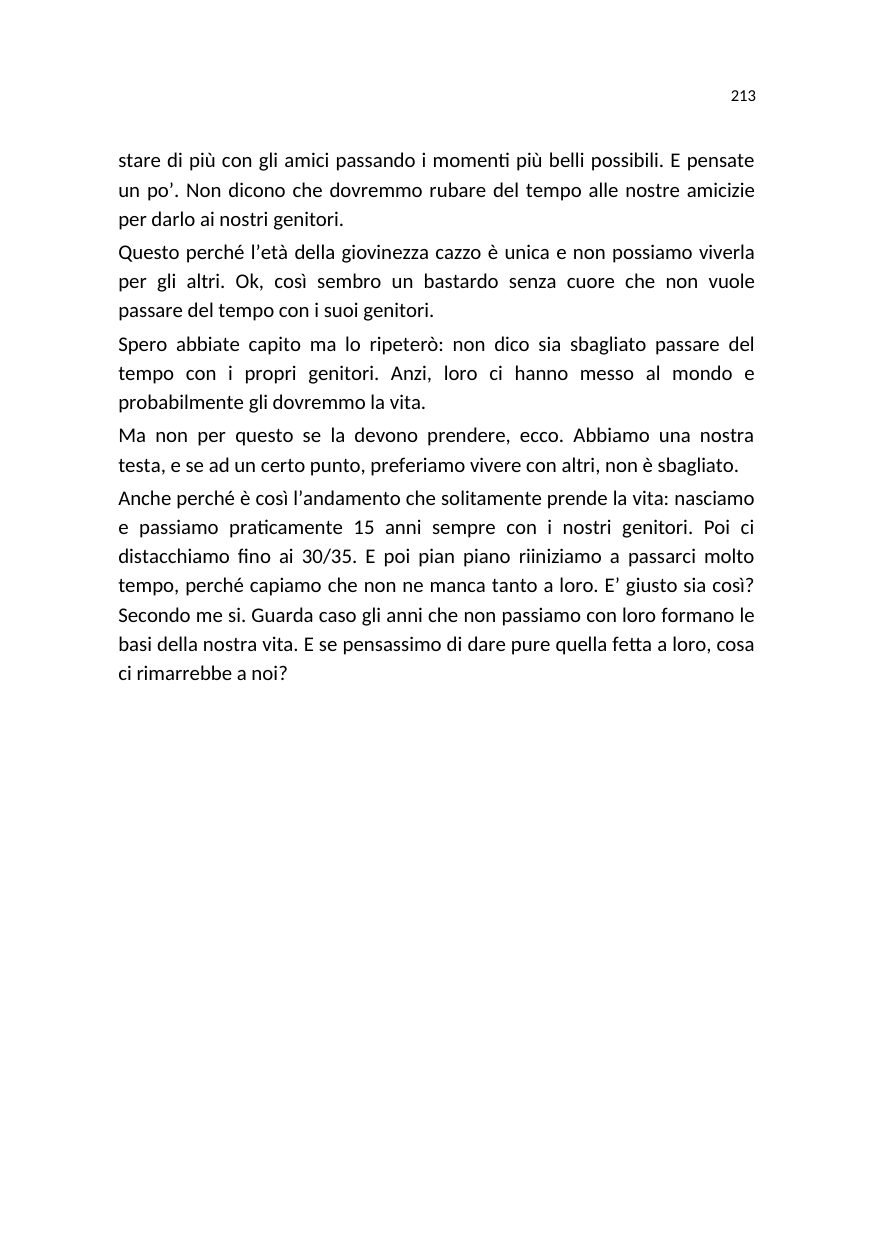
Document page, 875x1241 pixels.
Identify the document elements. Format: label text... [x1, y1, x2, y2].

text Ma non per questo se la devono prendere, ecco. Abbiamo una nostra testa, e se ad un certo punto, preferiamo vivere con altri, non è sbagliato. [118, 423, 756, 477]
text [118, 148, 756, 231]
text Questo perché l’età della giovinezza cazzo è unica e non possiamo viverla per gli altri. Ok, così sembro un bastardo senza cuore che non vuole passare del tempo con i suoi genitori. [118, 239, 756, 323]
text Spero abbiate capito ma lo ripeterò: non dico sia sbagliato passare del tempo con i propri genitori. Anzi, loro ci hanno messo al mondo e probabilmente gli dovremmo la vita. [118, 331, 756, 415]
text Anche perché è così l’andamento che solitamente prende la vita: nasciamo e passiamo praticamente 15 anni sempre con i nostri genitori. Poi ci distacchiamo fino ai 30/35. E poi pian piano riiniziamo a passarci molto tempo, perché capiamo che non ne manca tanto a loro. E’ giusto sia così? Secondo me si. Guarda caso gli anni che non passiamo con loro formano le basi della nostra vita. E se pensassimo di dare pure quella fetta a loro, cosa ci rimarrebbe a noi? [118, 485, 756, 686]
